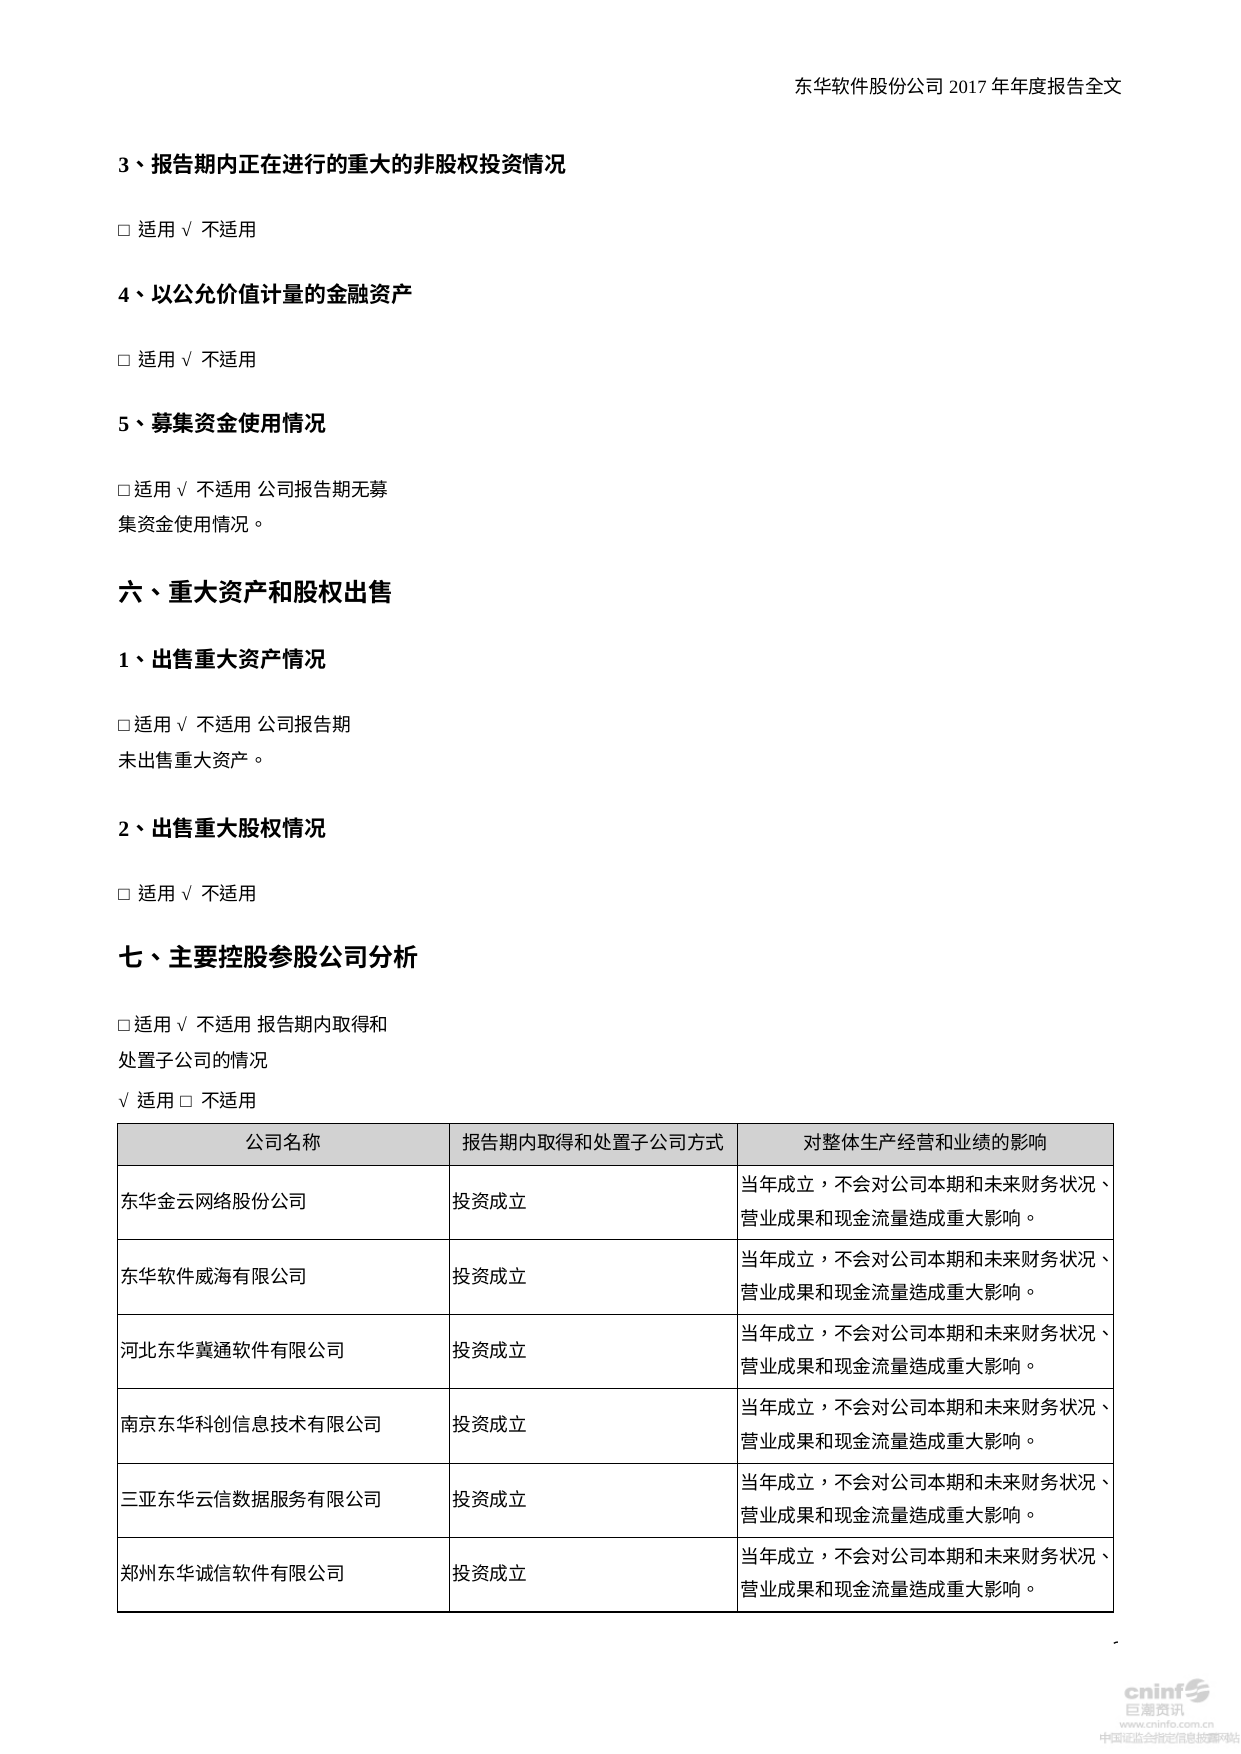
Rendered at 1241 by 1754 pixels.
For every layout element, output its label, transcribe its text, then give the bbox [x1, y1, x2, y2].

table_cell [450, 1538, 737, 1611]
subtitle 2、出售重大股权情况 [118, 813, 1240, 843]
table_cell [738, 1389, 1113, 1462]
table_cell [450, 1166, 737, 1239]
subtitle 六、重大资产和股权出售 [118, 575, 1240, 609]
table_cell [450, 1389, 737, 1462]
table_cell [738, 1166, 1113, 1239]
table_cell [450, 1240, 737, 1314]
text □ 适用 √ 不适用 [118, 346, 1240, 372]
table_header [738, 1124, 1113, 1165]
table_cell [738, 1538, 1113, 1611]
picture [1099, 1673, 1241, 1754]
text □ 适用 √ 不适用 报告期内取得和处置子公司的情况 [118, 1012, 401, 1073]
text □ 适用 √ 不适用 公司报告期未出售重大资产。 [118, 712, 364, 773]
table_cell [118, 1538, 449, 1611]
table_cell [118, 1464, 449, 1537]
text □ 适用 √ 不适用 公司报告期无募集资金使用情况。 [118, 476, 401, 537]
text □ 适用 √ 不适用 [118, 881, 1240, 906]
subtitle 4、以公允价值计量的金融资产 [118, 279, 1240, 308]
subtitle 5、募集资金使用情况 [118, 408, 1240, 438]
subtitle 1、出售重大资产情况 [118, 644, 1240, 674]
text □ 适用 √ 不适用 [118, 217, 1240, 242]
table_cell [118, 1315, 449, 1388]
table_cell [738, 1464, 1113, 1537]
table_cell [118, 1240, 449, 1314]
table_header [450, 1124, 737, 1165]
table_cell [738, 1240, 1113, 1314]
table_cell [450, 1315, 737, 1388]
subtitle 3、报告期内正在进行的重大的非股权投资情况 [118, 149, 1240, 179]
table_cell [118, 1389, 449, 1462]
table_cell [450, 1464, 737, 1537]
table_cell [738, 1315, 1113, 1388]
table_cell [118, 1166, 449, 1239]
subtitle 七、主要控股参股公司分析 [118, 940, 1240, 974]
text √ 适用 □ 不适用 [118, 1088, 1240, 1113]
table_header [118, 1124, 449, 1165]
